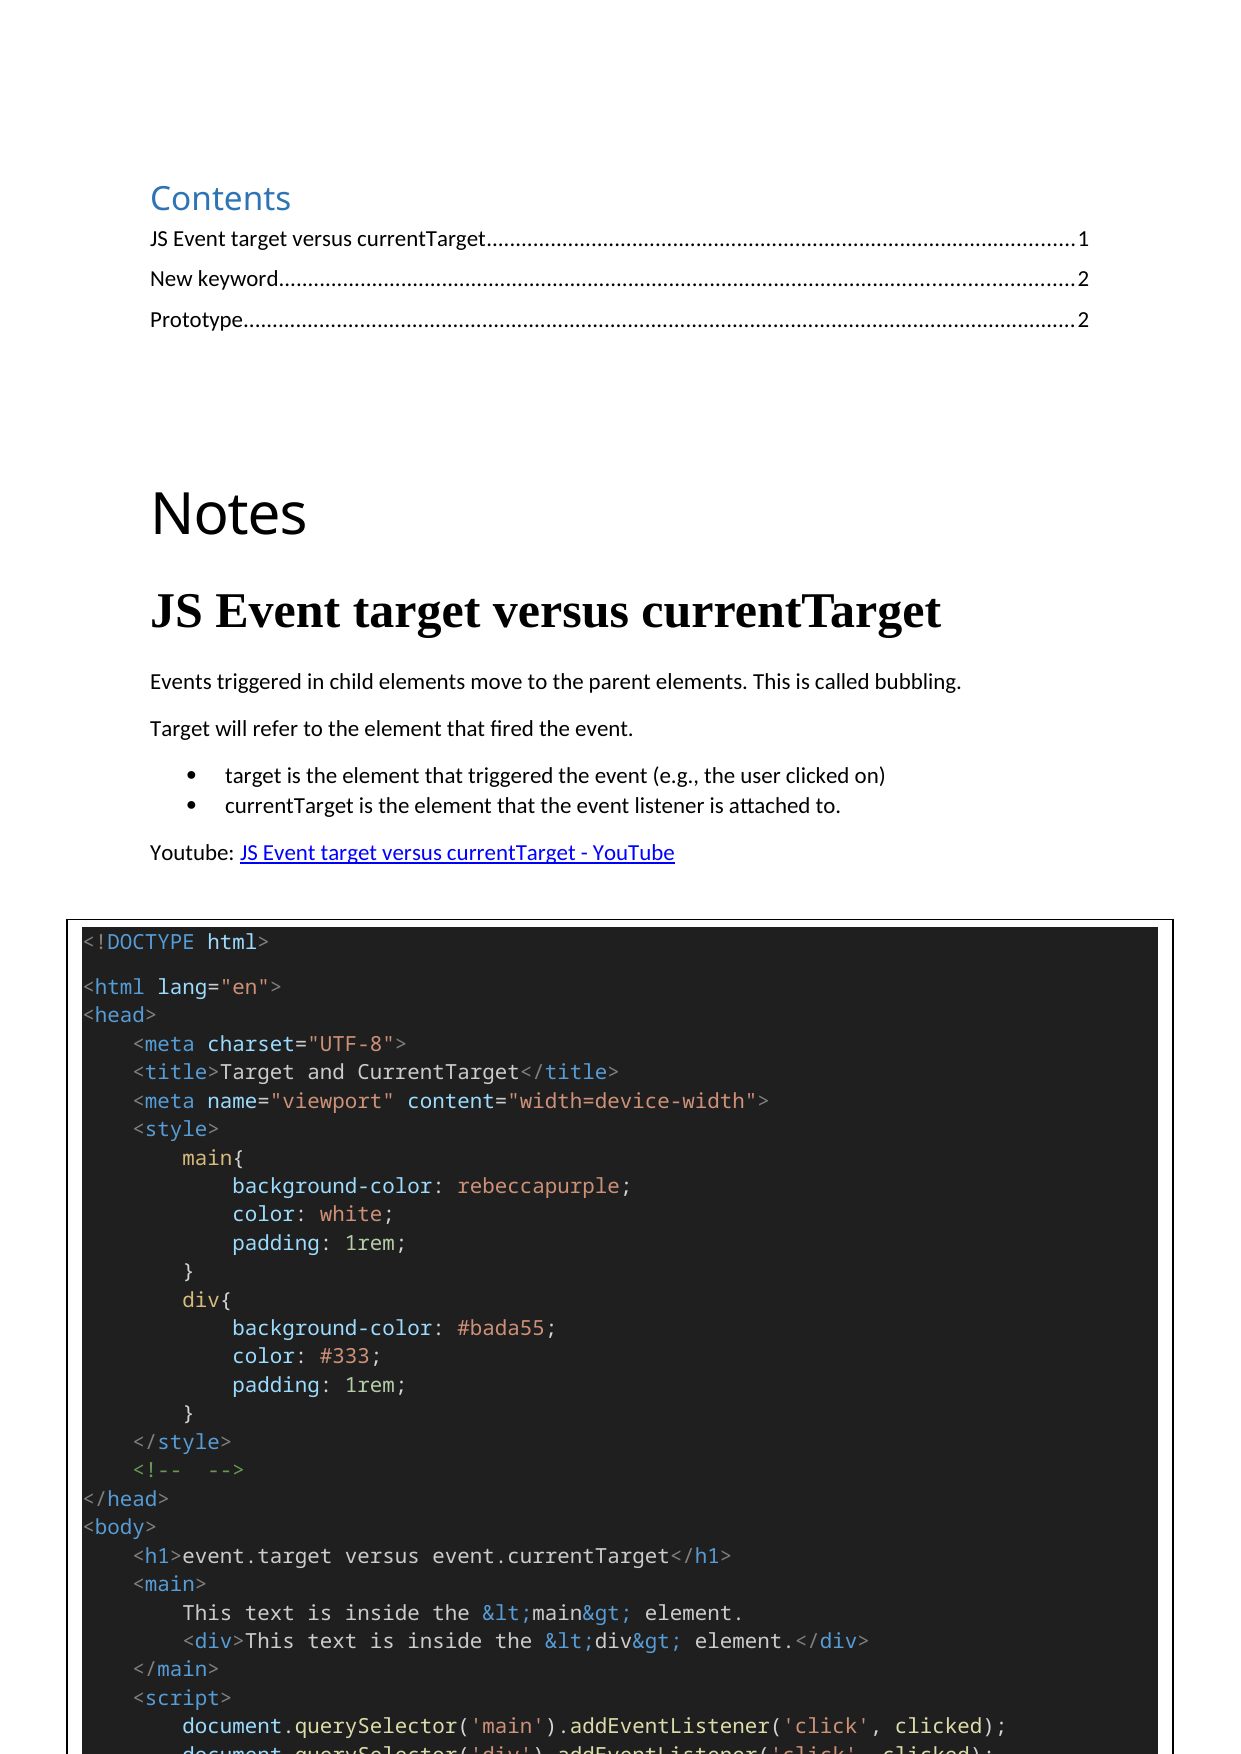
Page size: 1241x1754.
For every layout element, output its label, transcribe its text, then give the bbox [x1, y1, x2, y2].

subtitle JS Event target versus currentTarget [150, 581, 1090, 638]
text Youtube: JS Event target versus currentTarget - YouTube [150, 838, 1090, 866]
title Notes [150, 472, 1090, 552]
list currentTarget is the element that the event listener is attached to. [187, 791, 1090, 819]
text Events triggered in child elements move to the parent elements. This is called bubbling. [150, 667, 1090, 696]
text Target will refer to the element that fired the event. [150, 714, 1090, 742]
list target is the element that triggered the event (e.g., the user clicked on) [187, 761, 1090, 789]
